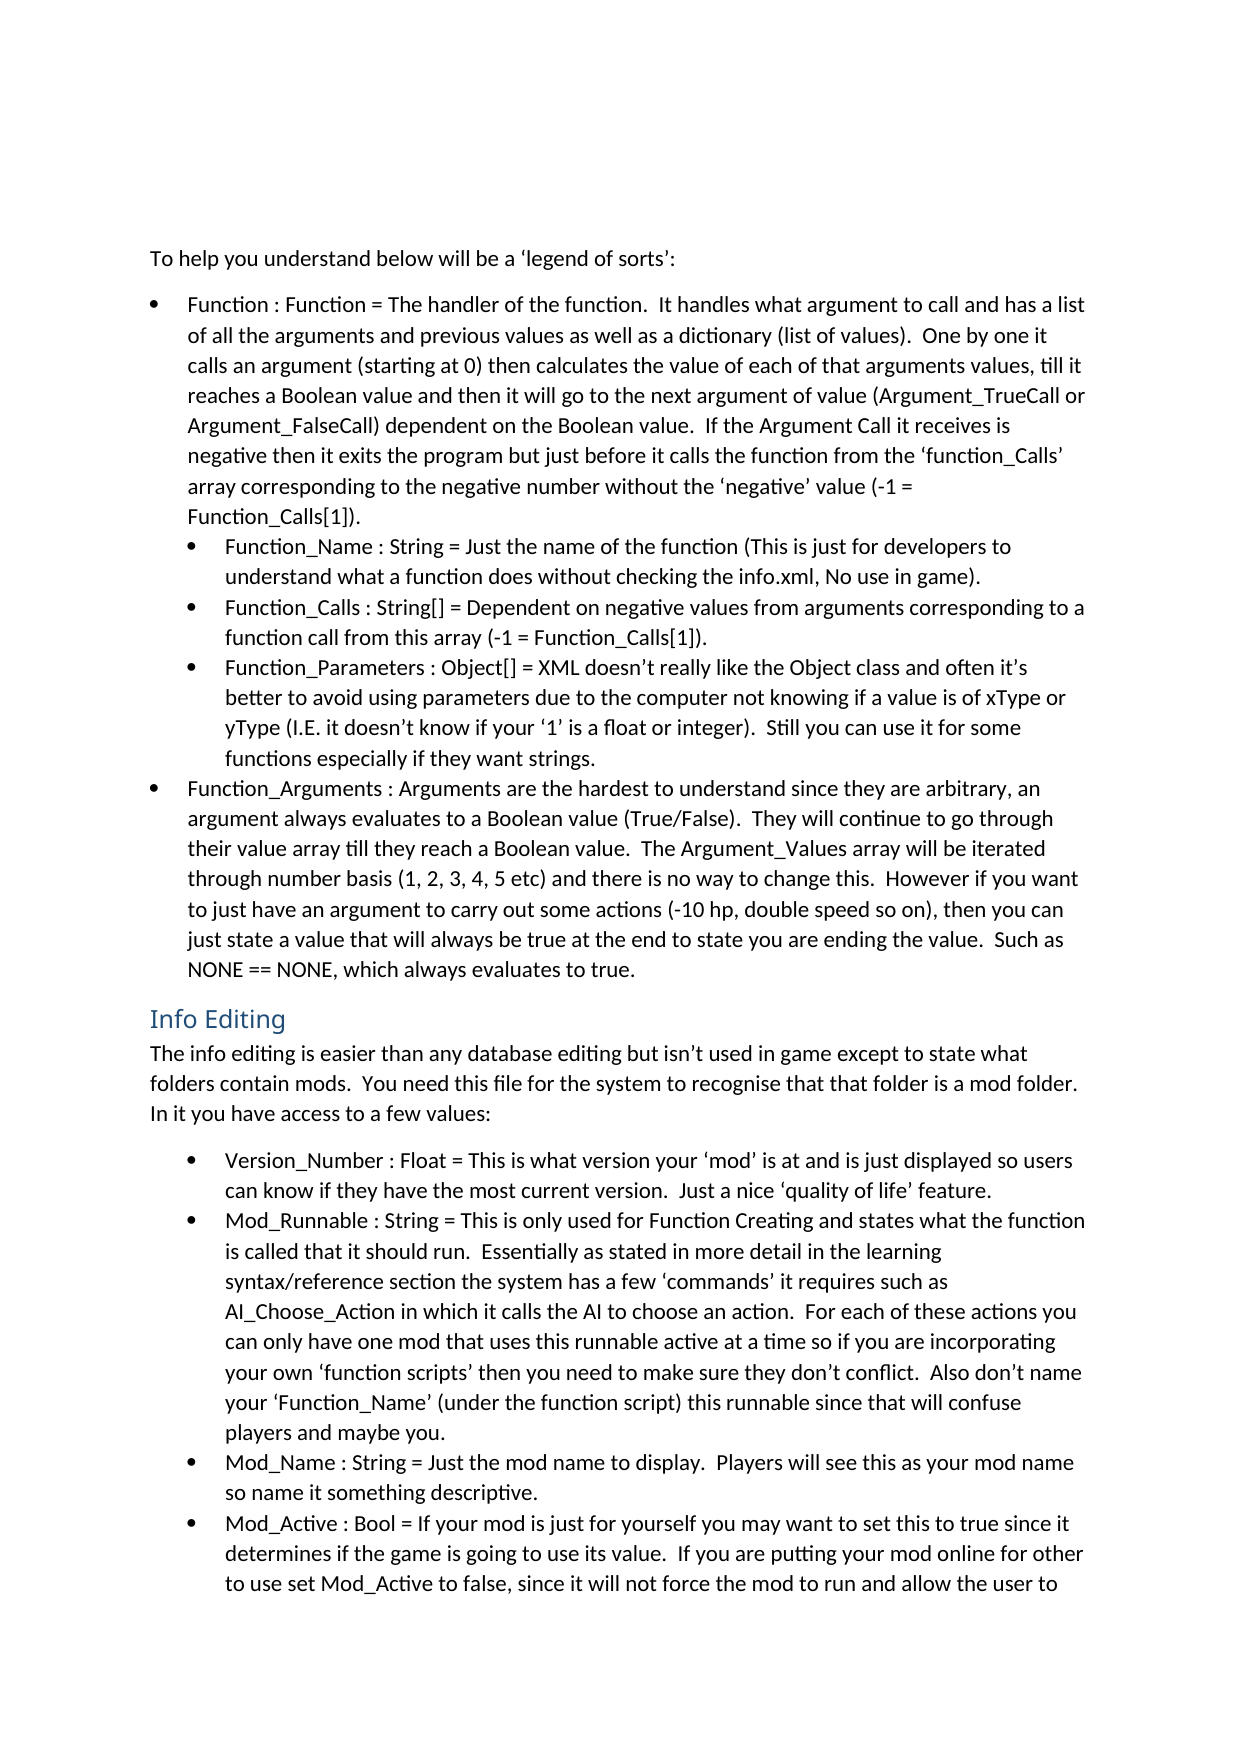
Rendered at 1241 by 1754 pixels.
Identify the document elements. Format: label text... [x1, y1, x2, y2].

list Mod_Runnable : String = This is only used for Function Creating and states what the function is called that it should run. Essentially as stated in more detail in the learning syntax/reference section the system has a few ‘commands’ it requires such as AI_Choose_Action in which it calls the AI to choose an action. For each of these actions you can only have one mod that uses this runnable active at a time so if you are incorporating your own ‘function scripts’ then you need to make sure they don’t conflict. Also don’t name your ‘Function_Name’ (under the function script) this runnable since that will confuse players and maybe you. [187, 1207, 1090, 1446]
list Function_Arguments : Arguments are the hardest to understand since they are arbitrary, an argument always evaluates to a Boolean value (True/False). They will continue to go through their value array till they reach a Boolean value. The Argument_Values array will be iterated through number basis (1, 2, 3, 4, 5 etc) and there is no way to change this. However if you want to just have an argument to carry out some actions (-10 hp, double speed so on), then you can just state a value that will always be true at the end to state you are ending the value. Such as NONE == NONE, which always evaluates to true. [150, 774, 1090, 983]
list Version_Number : Float = This is what version your ‘mod’ is at and is just displayed so users can know if they have the most current version. Just a nice ‘quality of life’ feature. [187, 1146, 1090, 1204]
list Function : Function = The handler of the function. It handles what argument to call and has a list of all the arguments and previous values as well as a dictionary (list of values). One by one it calls an argument (starting at 0) then calculates the value of each of that arguments values, till it reaches a Boolean value and then it will go to the next argument of value (Argument_TrueCall or Argument_FalseCall) dependent on the Boolean value. If the Argument Call it receives is negative then it exits the program but just before it calls the function from the ‘function_Calls’ array corresponding to the negative number without the ‘negative’ value (-1 = Function_Calls[1]). [150, 291, 1090, 530]
list Function_Name : String = Just the name of the function (This is just for developers to understand what a function does without checking the info.xml, No use in game). [187, 532, 1090, 591]
list Function_Parameters : Object[] = XML doesn’t really like the Object class and often it’s better to avoid using parameters due to the computer not knowing if a value is of xType or yType (I.E. it doesn’t know if your ‘1’ is a float or integer). Still you can use it for some functions especially if they want strings. [187, 653, 1090, 772]
subtitle Info Editing [150, 1002, 1090, 1036]
list Mod_Name : String = Just the mod name to display. Players will see this as your mod name so name it something descriptive. [187, 1448, 1090, 1506]
list Function_Calls : String[] = Dependent on negative values from arguments corresponding to a function call from this array (-1 = Function_Calls[1]). [187, 593, 1090, 651]
text To help you understand below will be a ‘legend of sorts’: [150, 244, 1090, 272]
text The info editing is easier than any database editing but isn’t used in game except to state what folders contain mods. You need this file for the system to recognise that that folder is a mod folder. In it you have access to a few values: [150, 1039, 1090, 1127]
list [187, 1509, 1090, 1597]
